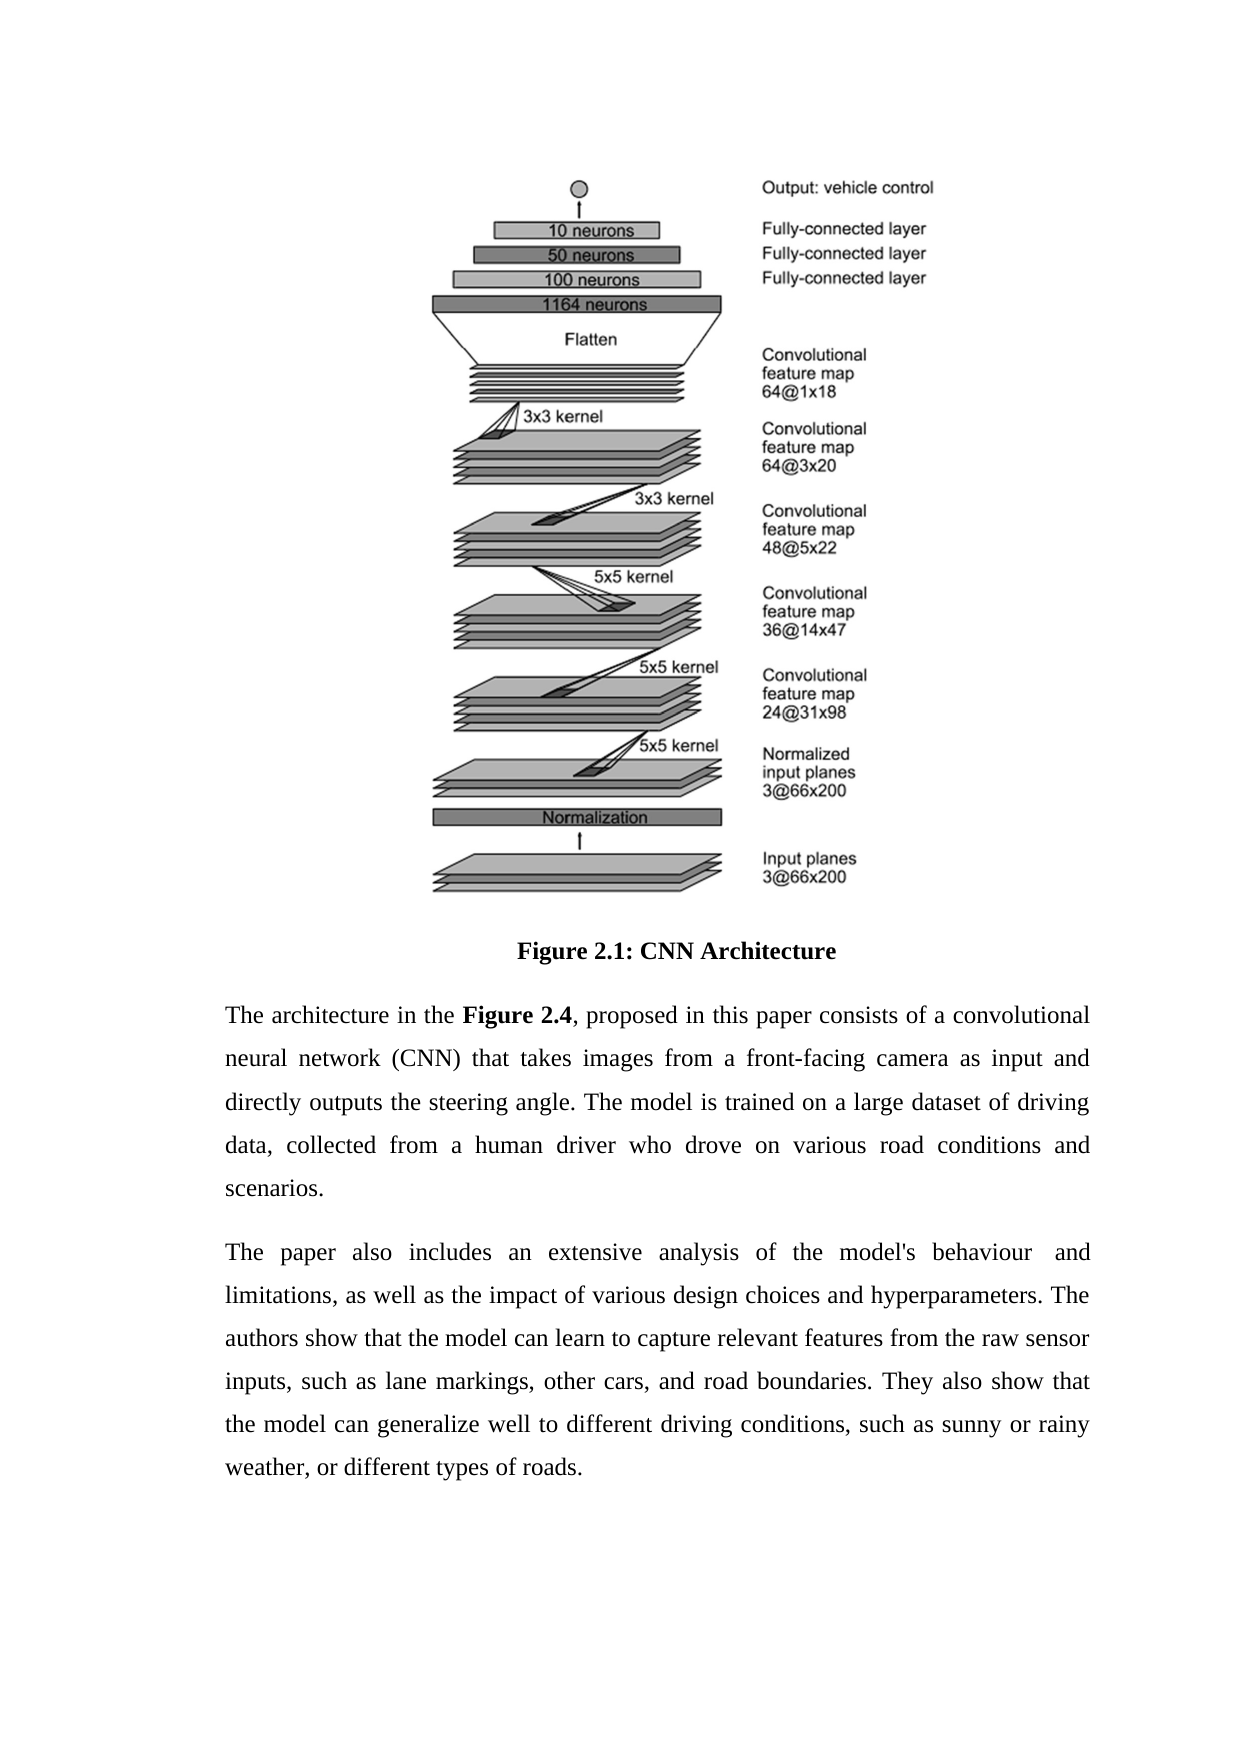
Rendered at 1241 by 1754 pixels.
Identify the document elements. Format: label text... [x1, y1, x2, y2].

text The architecture in the Figure 2.4, proposed in this paper consists of a convolutional neural network (CNN) that takes images from a front-facing camera as input and directly outputs the steering angle. The model is trained on a large dataset of driving data, collected from a human driver who drove on various road conditions and scenarios. [225, 1000, 1091, 1202]
picture [346, 147, 1007, 902]
text The paper also includes an extensive analysis of the model's behaviour and limitations, as well as the impact of various design choices and hyperparameters. The authors show that the model can learn to capture relevant features from the raw sensor inputs, such as lane markings, other cars, and road boundaries. They also show that the model can generalize well to different driving conditions, such as sunny or rainy weather, or different types of roads. [225, 1237, 1091, 1481]
subtitle Figure 2.1: CNN Architecture [242, 936, 1111, 965]
